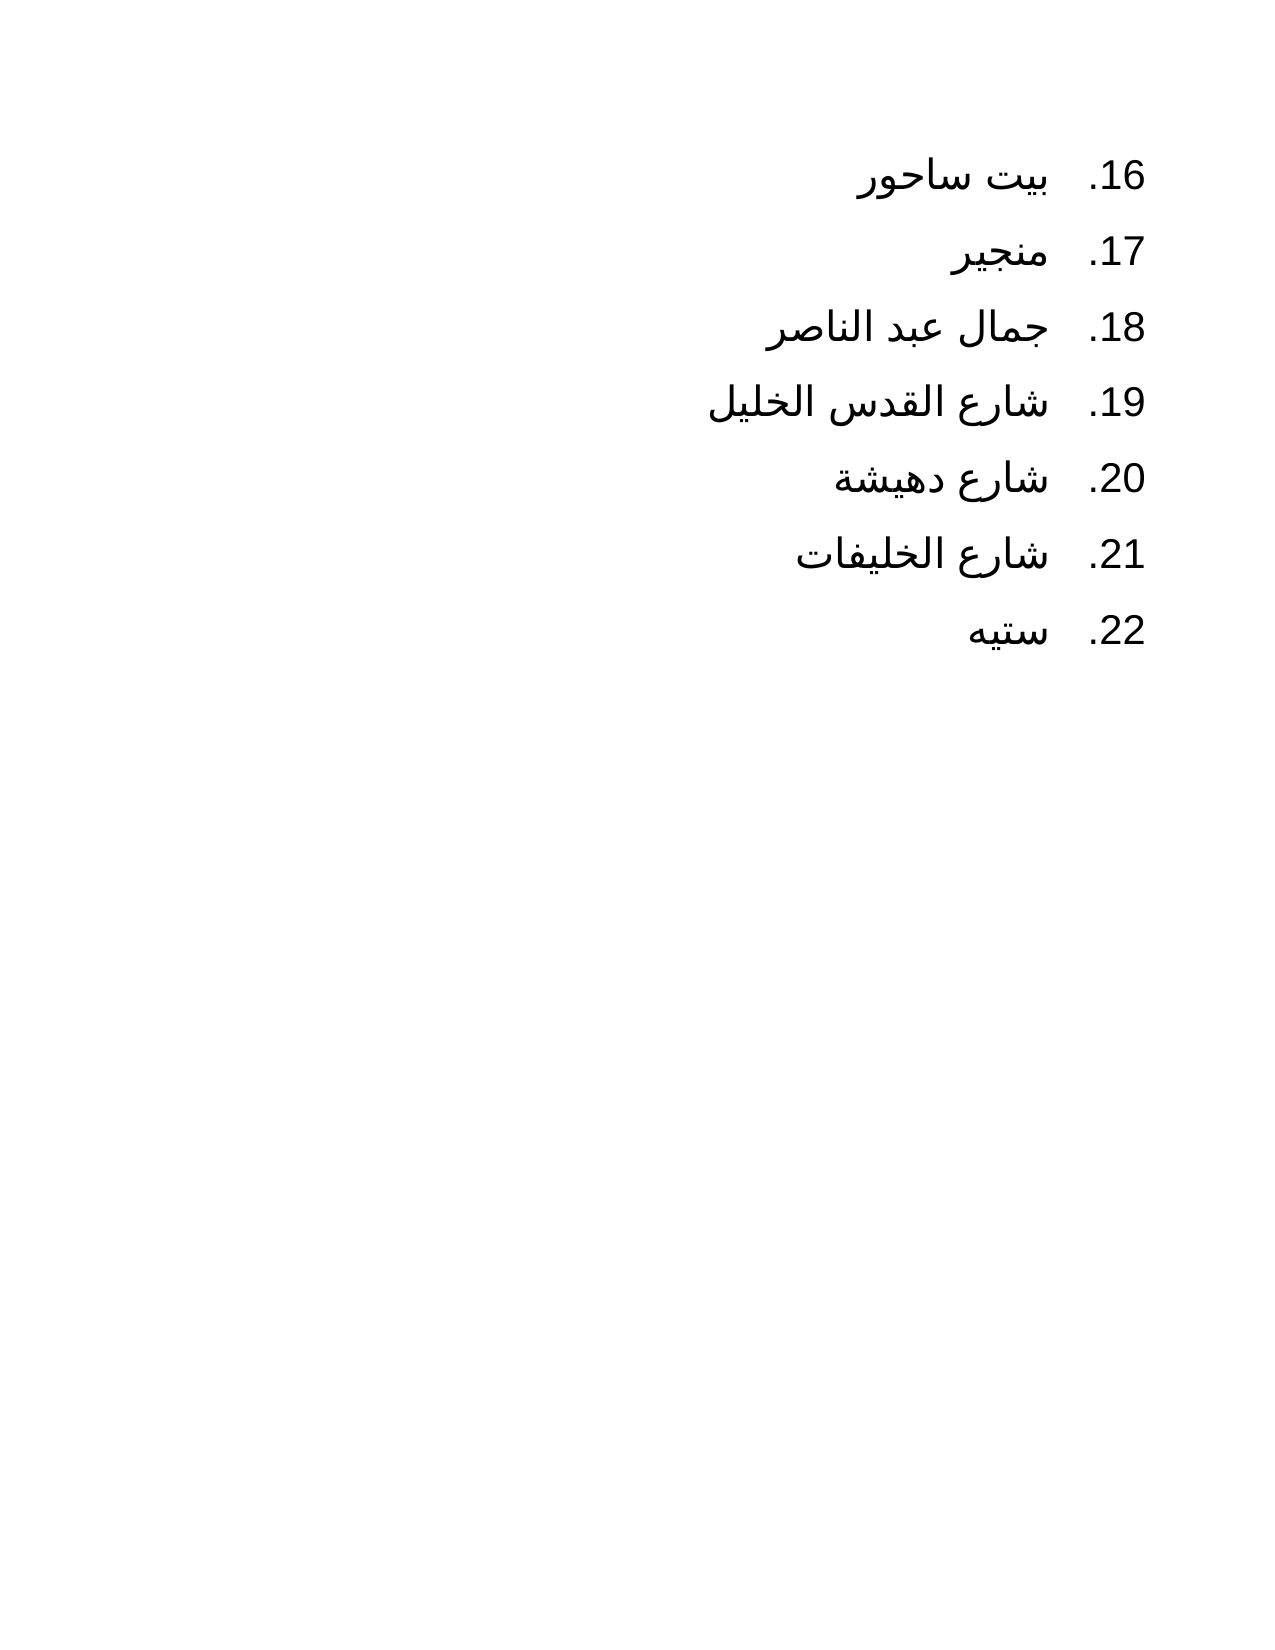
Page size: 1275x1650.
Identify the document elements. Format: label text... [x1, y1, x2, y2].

list جمال عبد الناصر [150, 302, 1087, 350]
list شارع القدس الخليل [150, 378, 1087, 426]
list بيت ساحور [150, 150, 1087, 198]
list ستيه [150, 606, 1087, 653]
list منجير [150, 226, 1087, 274]
list شارع دهيشة [150, 454, 1087, 502]
list شارع الخليفات [150, 530, 1087, 578]
